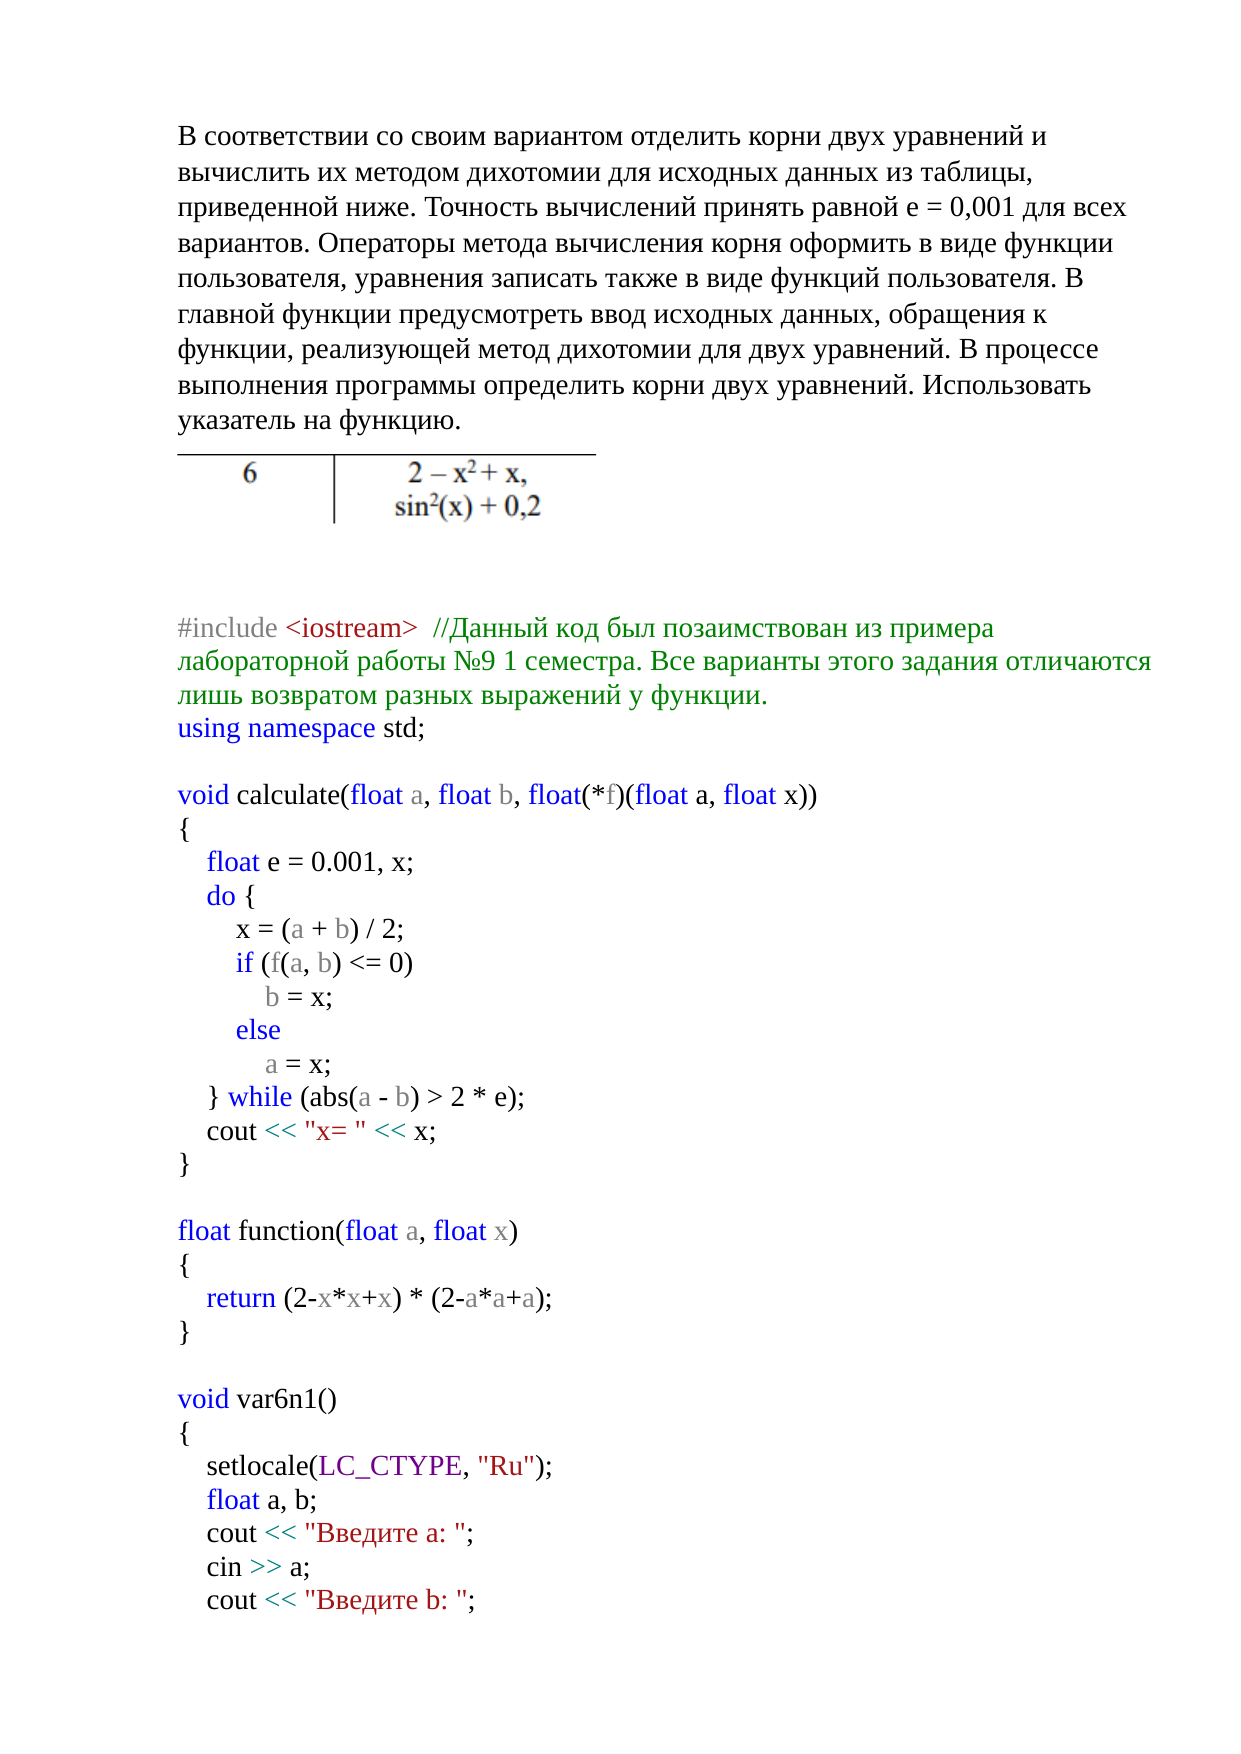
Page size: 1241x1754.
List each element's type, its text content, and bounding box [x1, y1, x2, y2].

text #include <iostream> //Данный код был позаимствован из примера лабораторной работы №9 1 семестра. Все варианты этого задания отличаются лишь возвратом разных выражений у функции. [177, 610, 1152, 710]
text { [177, 1415, 1152, 1448]
text if (f(a, b) <= 0) [177, 945, 1152, 979]
text } while (abs(a - b) > 2 * e); [177, 1079, 1152, 1113]
text using namespace std; [177, 710, 1152, 744]
text void var6n1() [177, 1381, 1152, 1415]
text cout << "x= " << x; [177, 1113, 1152, 1146]
text float a, b; [177, 1482, 1152, 1515]
text return (2-x*x+x) * (2-a*a+a); [177, 1281, 1152, 1314]
text float e = 0.001, x; [177, 844, 1152, 878]
text cout << "Введите a: "; [177, 1515, 1152, 1549]
text setlocale(LC_CTYPE, "Ru"); [177, 1448, 1152, 1482]
text } [177, 1314, 1152, 1348]
text { [177, 811, 1152, 844]
text { [177, 1247, 1152, 1281]
text x = (a + b) / 2; [177, 912, 1152, 945]
text b = x; [177, 979, 1152, 1012]
text else [177, 1012, 1152, 1046]
text cout << "Введите b: "; [177, 1582, 1152, 1616]
text cin >> a; [177, 1549, 1152, 1582]
text float function(float a, float x) [177, 1213, 1152, 1247]
text } [177, 1146, 1152, 1180]
text void calculate(float a, float b, float(*f)(float a, float x)) [177, 777, 1152, 811]
text В соответствии со своим вариантом отделить корни двух уравнений и вычислить их методом дихотомии для исходных данных из таблицы, приведенной ниже. Точность вычислений принять равной e = 0,001 для всех вариантов. Операторы метода вычисления корня оформить в виде функции пользователя, уравнения записать также в виде функций пользователя. В главной функции предусмотреть ввод исходных данных, обращения к функции, реализующей метод дихотомии для двух уравнений. В процессе выполнения программы определить корни двух уравнений. Использовать указатель на функцию. [177, 118, 1152, 436]
picture [177, 454, 597, 546]
text a = x; [177, 1046, 1152, 1079]
text do { [177, 878, 1152, 912]
